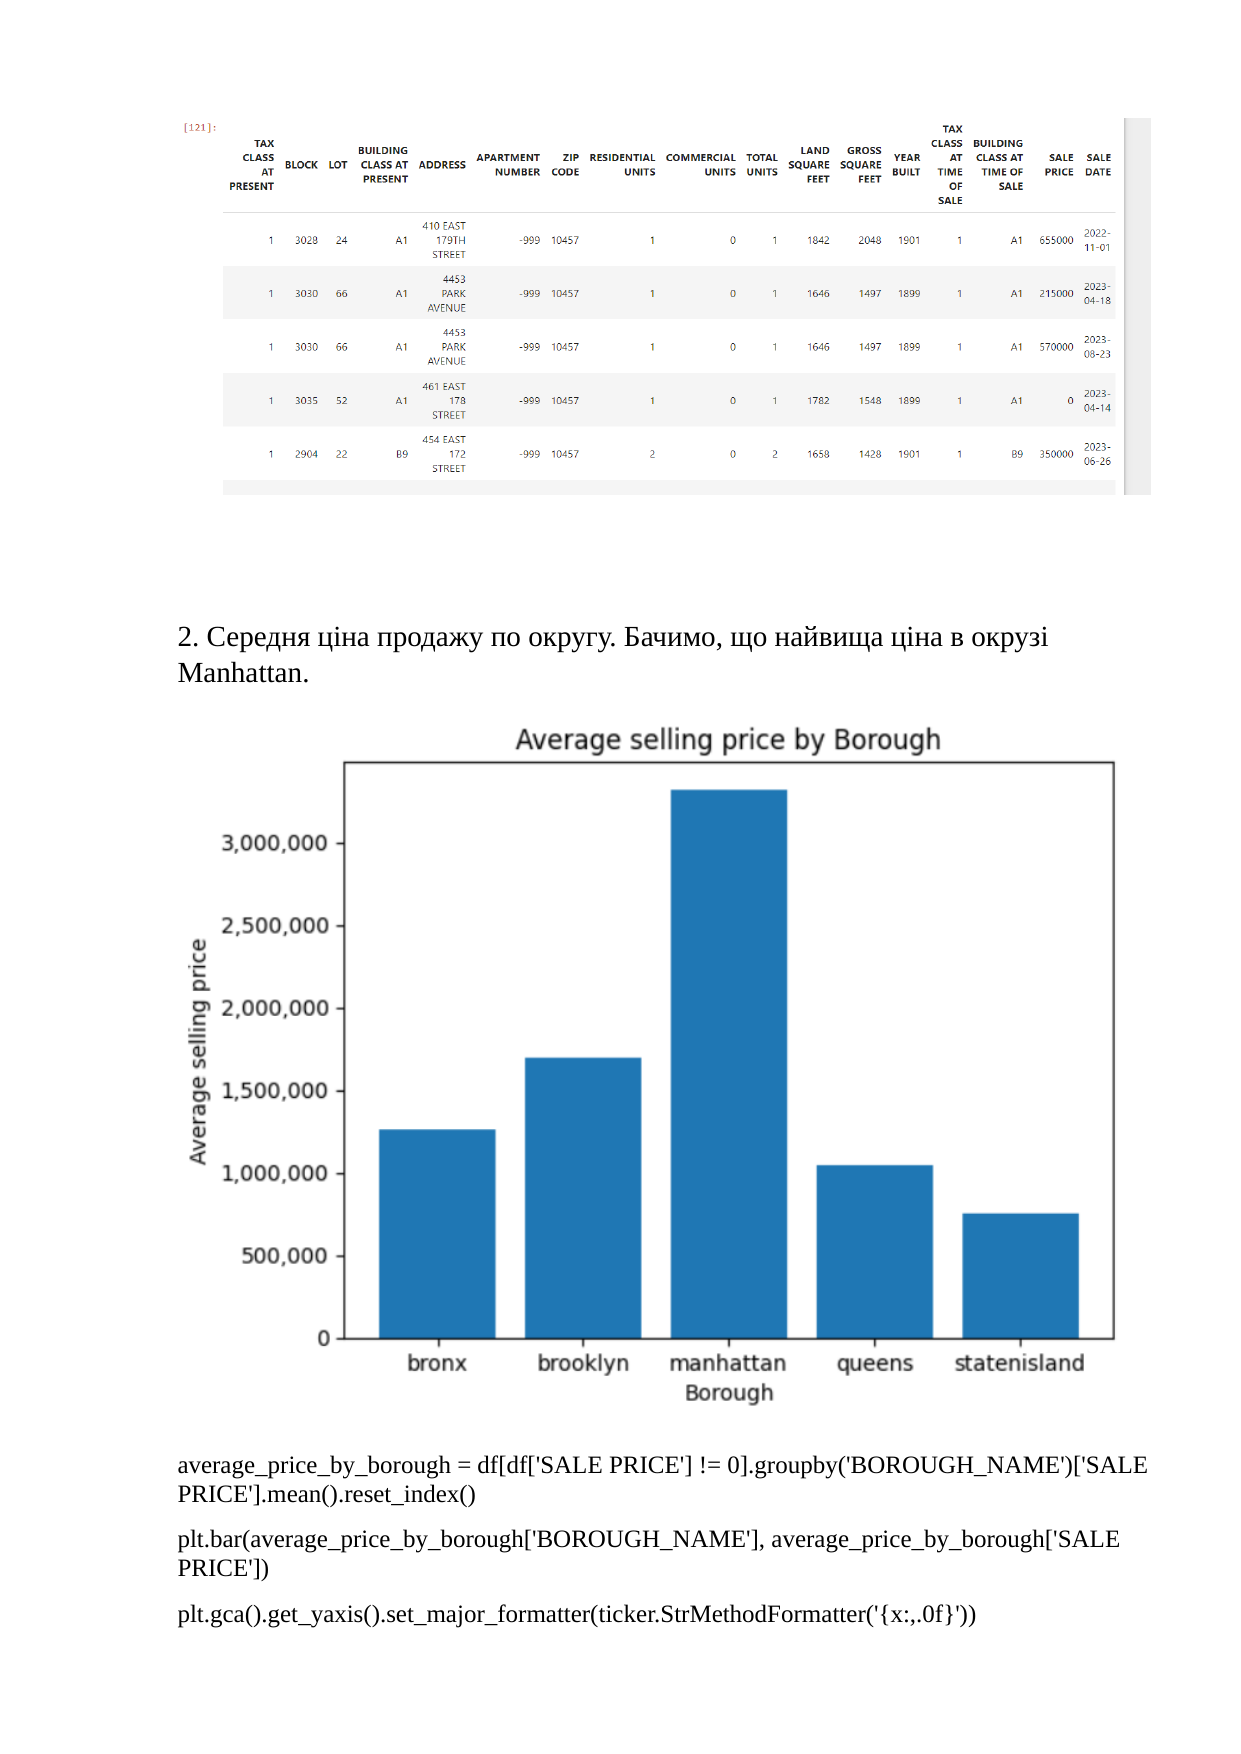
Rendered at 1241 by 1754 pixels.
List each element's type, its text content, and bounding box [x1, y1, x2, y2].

text average_price_by_borough = df[df['SALE PRICE'] != 0].groupby('BOROUGH_NAME')['SALE PRICE'].mean().reset_index() [177, 1450, 1152, 1508]
text 2. Середня ціна продажу по округу. Бачимо, що найвища ціна в окрузі Manhattan. [177, 619, 1152, 688]
picture [177, 118, 1151, 495]
text plt.bar(average_price_by_borough['BOROUGH_NAME'], average_price_by_borough['SALE PRICE']) [177, 1524, 1152, 1582]
text plt.gca().get_yaxis().set_major_formatter(ticker.StrMethodFormatter('{x:,.0f}')) [177, 1599, 1152, 1627]
picture [177, 707, 1151, 1432]
